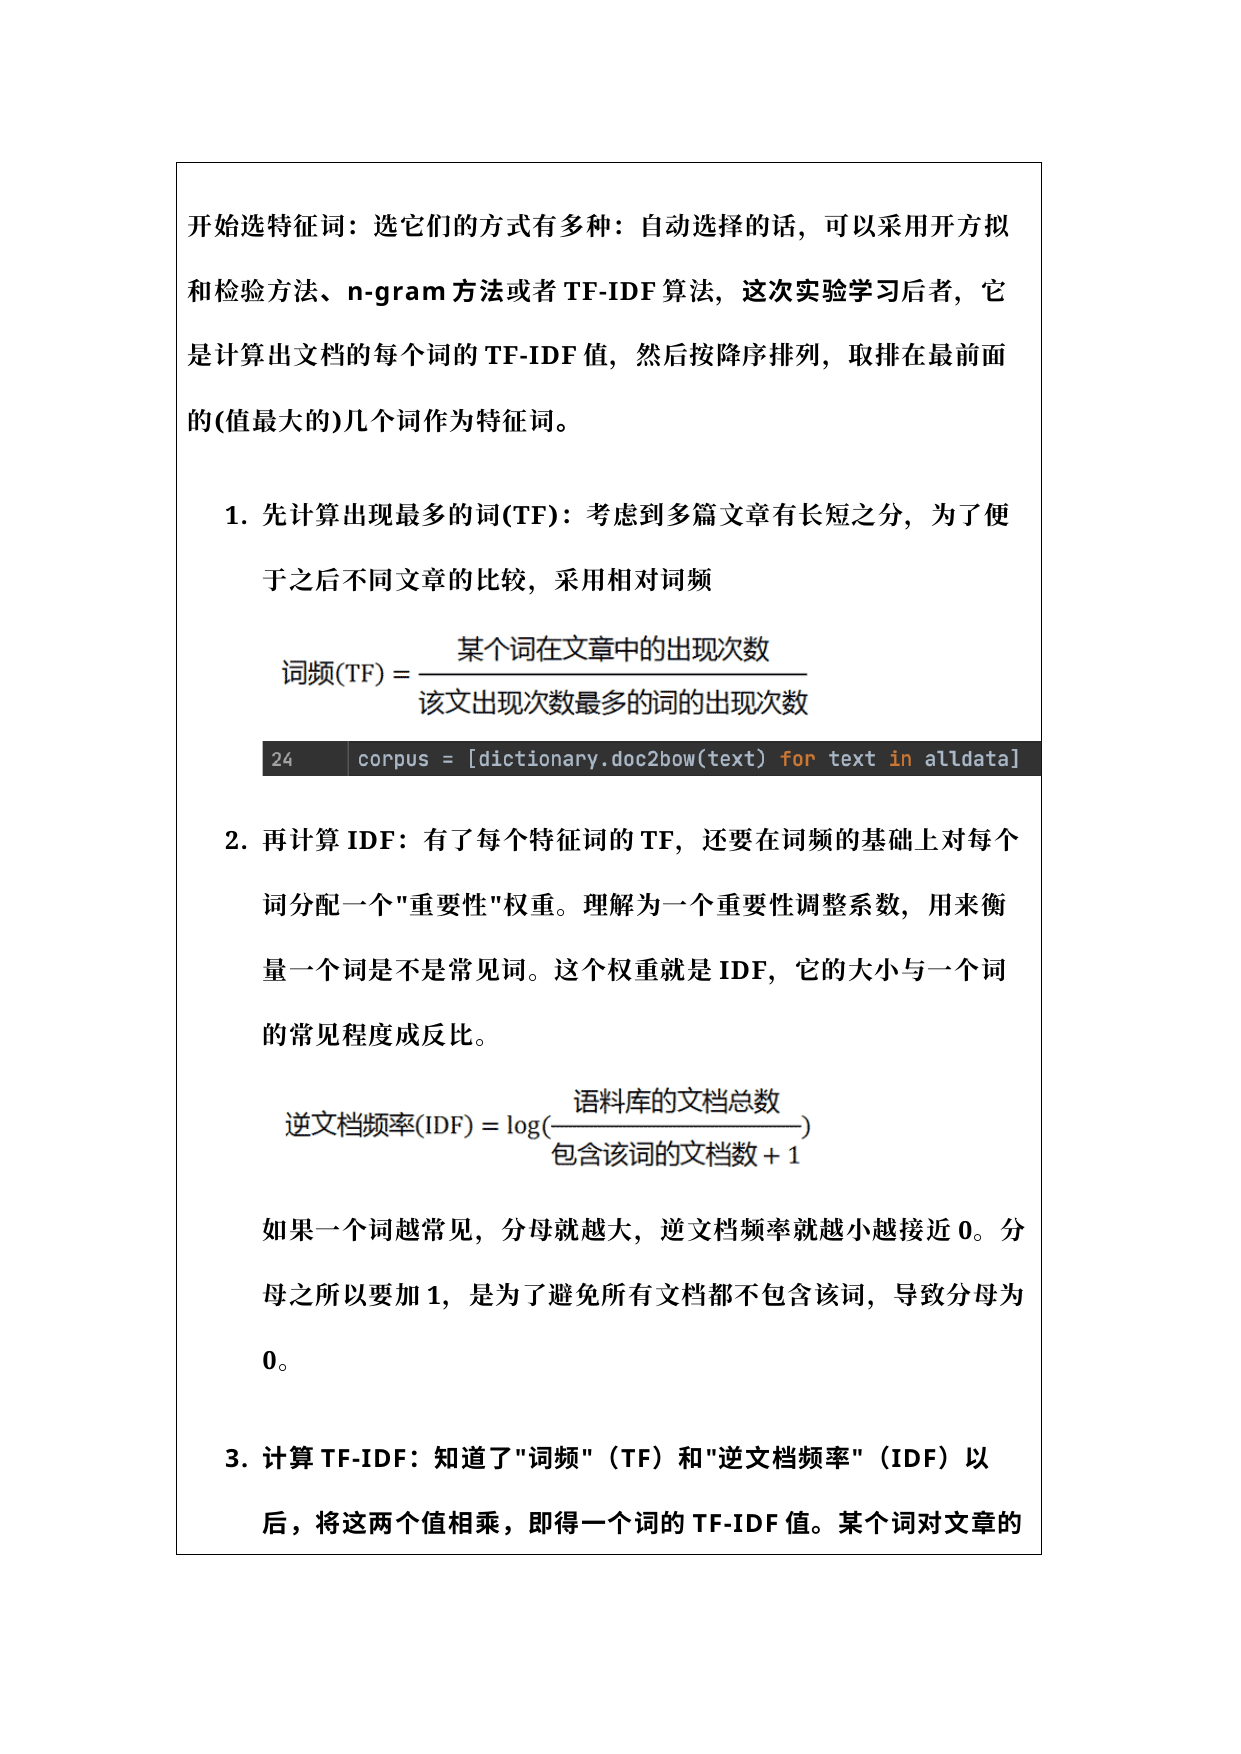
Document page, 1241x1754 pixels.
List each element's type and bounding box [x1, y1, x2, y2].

picture [262, 1066, 836, 1192]
picture [262, 741, 1042, 776]
picture [262, 611, 836, 737]
table_cell [177, 163, 1041, 1554]
